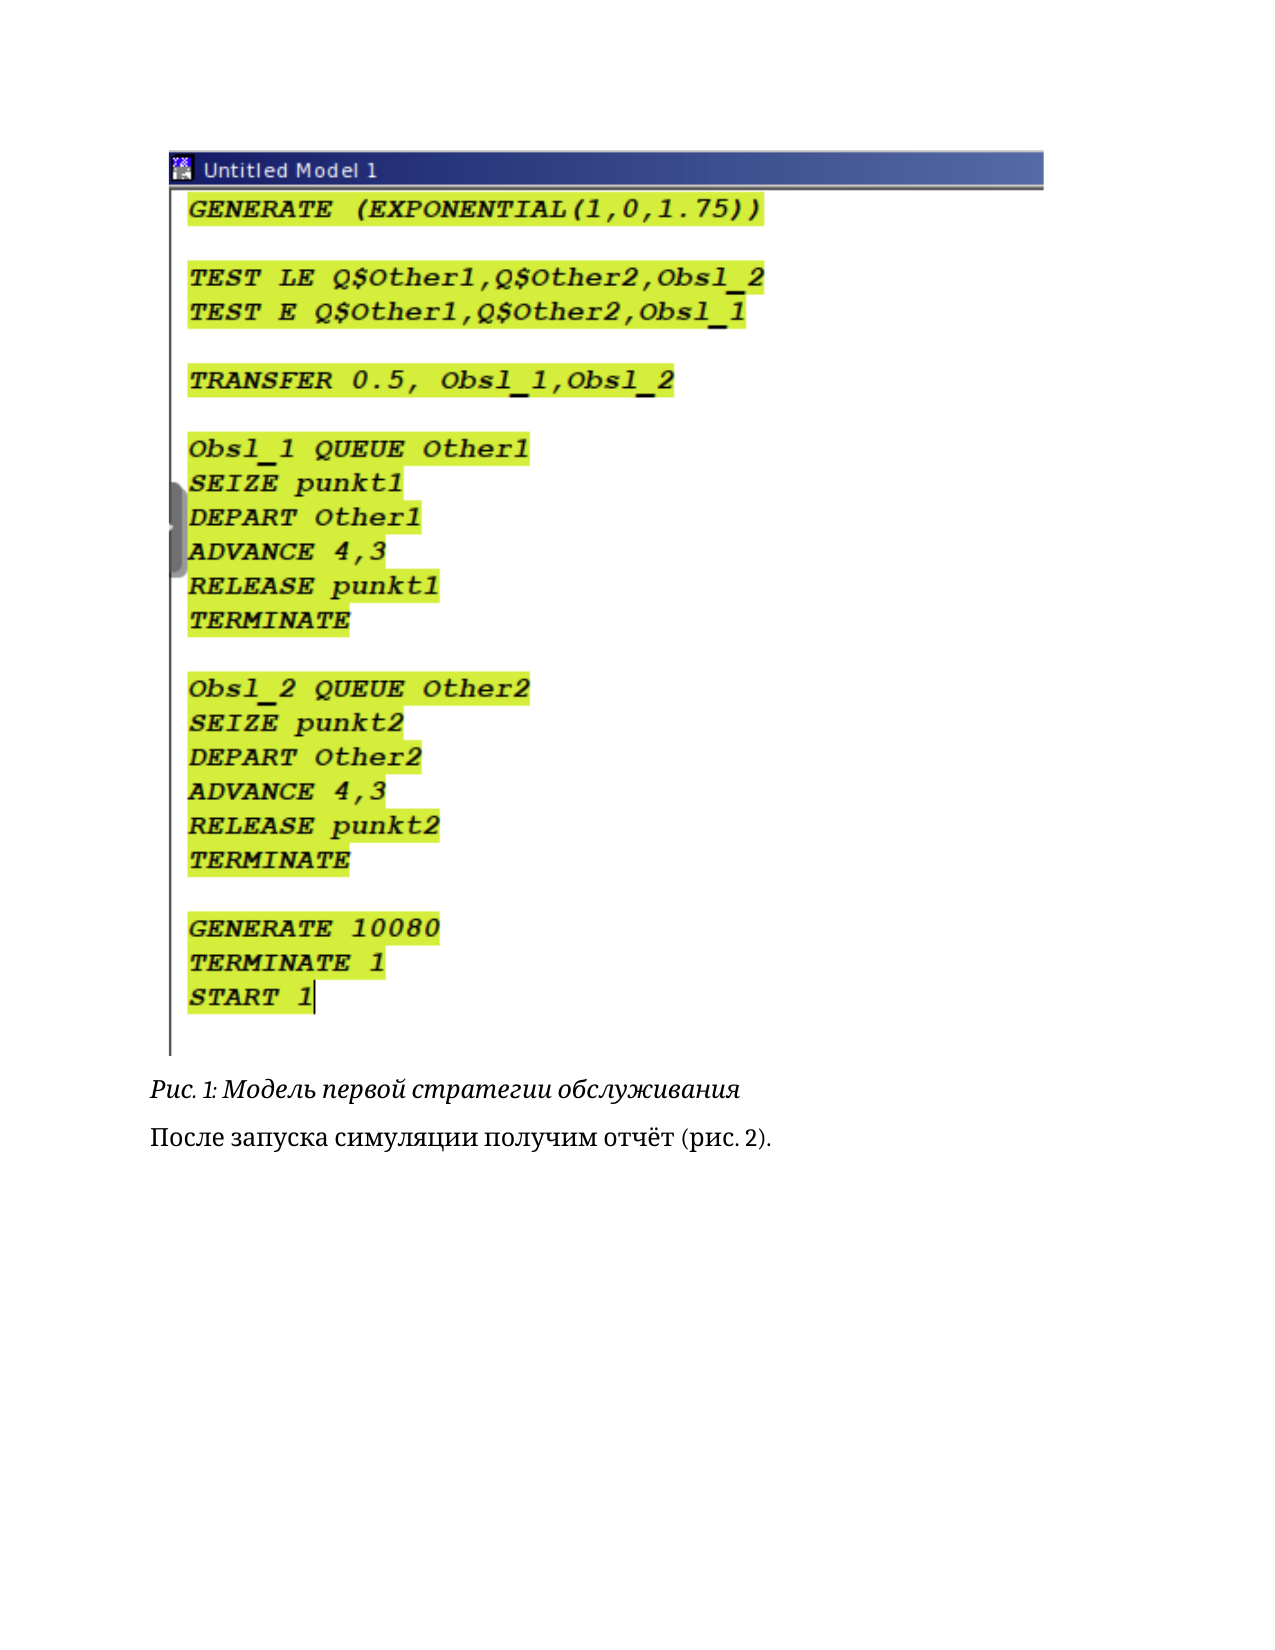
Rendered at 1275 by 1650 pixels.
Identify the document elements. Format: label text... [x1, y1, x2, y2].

text Рис. 1: Модель первой стратегии обслуживания [150, 1076, 1125, 1105]
picture [168, 150, 1044, 1056]
text После запуска симуляции получим отчёт (рис. 2). [150, 1124, 1125, 1153]
